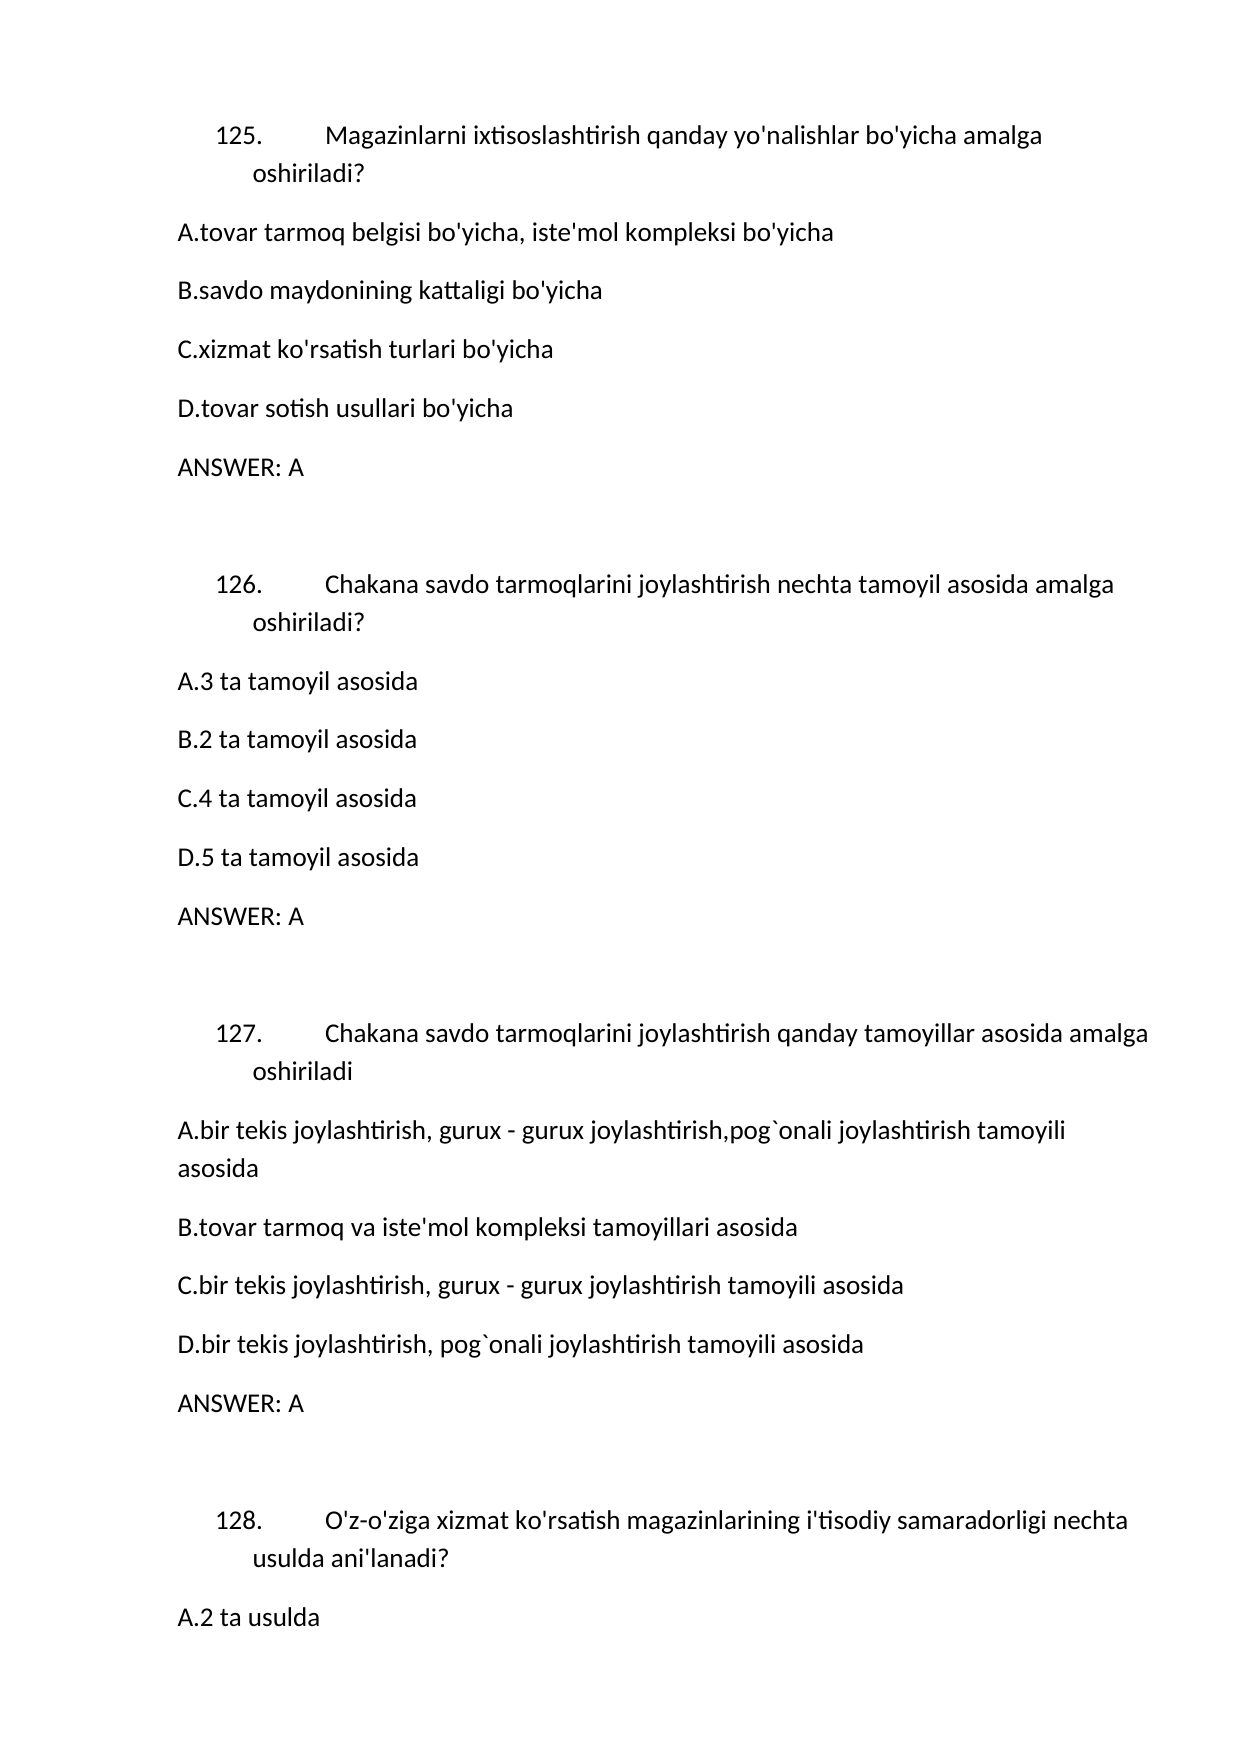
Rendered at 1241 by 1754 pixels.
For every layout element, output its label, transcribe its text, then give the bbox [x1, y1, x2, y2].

subtitle O'z-o'ziga xizmat ko'rsatish magazinlarining i'tisodiy samaradorligi nechta usulda ani'lanadi? [215, 1503, 1152, 1574]
subtitle B.savdo maydonining kattaligi bo'yicha [177, 273, 1152, 307]
subtitle D.tovar sotish usullari bo'yicha [177, 391, 1152, 424]
subtitle A.bir tekis joylashtirish, gurux - gurux joylashtirish,pog`onali joylashtirish tamoyili asosida [177, 1113, 1152, 1184]
subtitle Chakana savdo tarmoqlarini joylashtirish nechta tamoyil asosida amalga oshiriladi? [215, 567, 1152, 638]
subtitle C.bir tekis joylashtirish, gurux - gurux joylashtirish tamoyili asosida [177, 1268, 1152, 1302]
subtitle D.bir tekis joylashtirish, pog`onali joylashtirish tamoyili asosida [177, 1327, 1152, 1360]
subtitle Magazinlarni ixtisoslashtirish qanday yo'nalishlar bo'yicha amalga oshiriladi? [215, 118, 1152, 189]
subtitle A.3 ta tamoyil asosida [177, 664, 1152, 697]
subtitle D.5 ta tamoyil asosida [177, 840, 1152, 873]
subtitle B.tovar tarmoq va iste'mol kompleksi tamoyillari asosida [177, 1210, 1152, 1243]
subtitle ANSWER: A [177, 1386, 1152, 1419]
subtitle A.tovar tarmoq belgisi bo'yicha, iste'mol kompleksi bo'yicha [177, 215, 1152, 248]
subtitle Chakana savdo tarmoqlarini joylashtirish qanday tamoyillar asosida amalga oshiriladi [215, 1016, 1152, 1087]
subtitle ANSWER: A [177, 450, 1152, 483]
subtitle A.2 ta usulda [177, 1600, 1152, 1633]
subtitle ANSWER: A [177, 899, 1152, 932]
subtitle B.2 ta tamoyil asosida [177, 723, 1152, 756]
subtitle C.xizmat ko'rsatish turlari bo'yicha [177, 332, 1152, 365]
subtitle C.4 ta tamoyil asosida [177, 781, 1152, 814]
